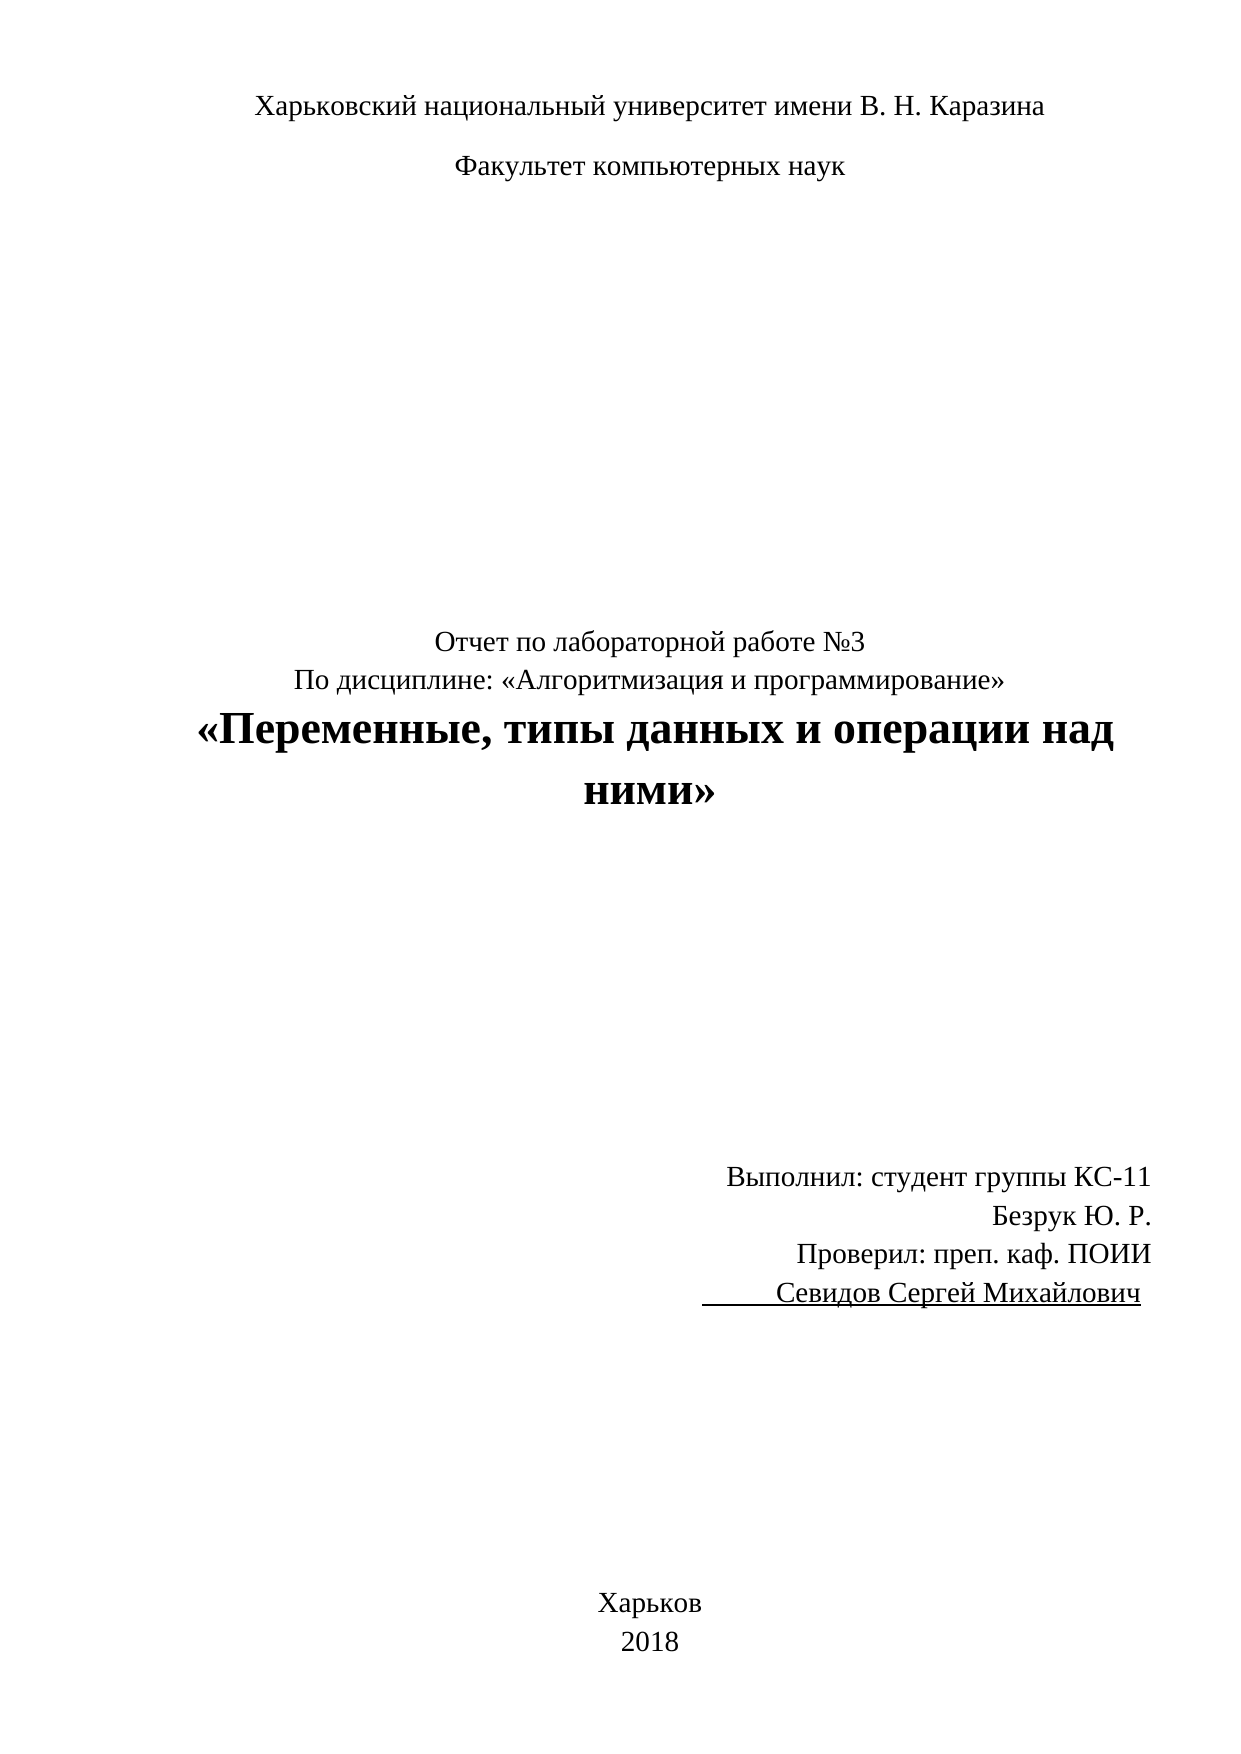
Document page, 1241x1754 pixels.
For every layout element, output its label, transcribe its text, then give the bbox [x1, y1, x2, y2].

text Проверил: преп. каф. ПОИИ [148, 1237, 1152, 1270]
text Харьковский национальный университет имени В. Н. Каразина [148, 88, 1152, 122]
text 2018 [148, 1624, 1152, 1658]
text Отчет по лабораторной работе №3 [148, 624, 1152, 657]
text Выполнил: студент группы КС-11 [148, 1159, 1152, 1193]
text Безрук Ю. Р. [148, 1198, 1152, 1232]
text Севидов Сергей Михайлович [148, 1275, 1152, 1309]
text По дисциплине: «Алгоритмизация и программирование» [148, 662, 1152, 696]
text Факультет компьютерных наук [148, 148, 1152, 181]
text «Переменные, типы данных и операции над ними» [148, 701, 1152, 814]
text Харьков [148, 1586, 1152, 1619]
